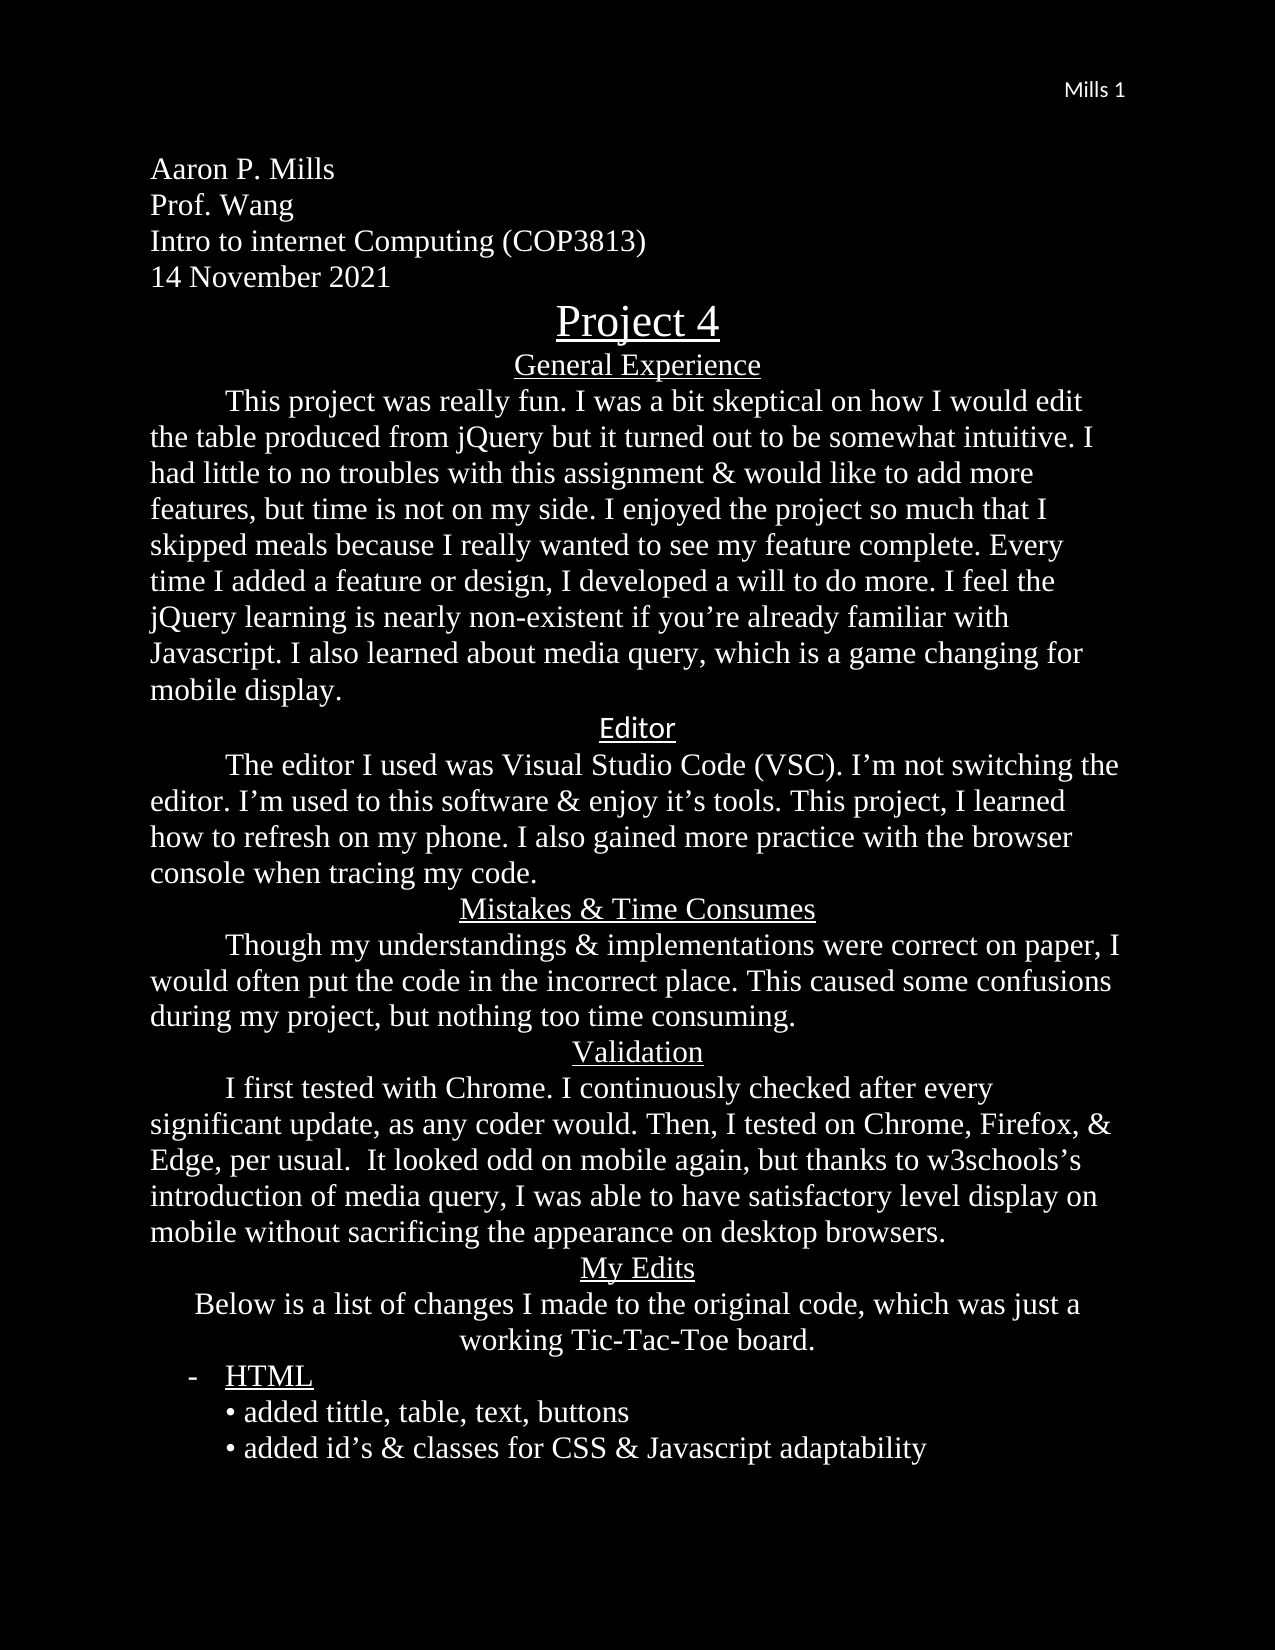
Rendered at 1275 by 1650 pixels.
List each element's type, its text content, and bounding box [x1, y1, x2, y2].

text Intro to internet Computing (COP3813) [150, 222, 1125, 258]
text Below is a list of changes I made to the original code, which was just a working Tic-Tac-Toe board. [150, 1285, 1125, 1357]
text I first tested with Chrome. I continuously checked after every significant update, as any coder would. Then, I tested on Chrome, Firefox, & Edge, per usual. It looked odd on mobile again, but thanks to w3schools’s introduction of media query, I was able to have satisfactory level display on mobile without sacrificing the appearance on desktop browsers. [150, 1069, 1125, 1249]
text • added tittle, table, text, buttons [225, 1393, 1125, 1429]
text General Experience [150, 346, 1125, 382]
text My Edits [150, 1249, 1125, 1285]
text 14 November 2021 [150, 258, 1125, 294]
text Prof. Wang [150, 186, 1125, 222]
text • added id’s & classes for CSS & Javascript adaptability [225, 1429, 1125, 1465]
text This project was really fun. I was a bit skeptical on how I would edit the table produced from jQuery but it turned out to be somewhat intuitive. I had little to no troubles with this assignment & would like to add more features, but time is not on my side. I enjoyed the project so much that I skipped meals because I really wanted to see my feature complete. Every time I added a feature or design, I developed a will to do more. I feel the jQuery learning is nearly non-existent if you’re already familiar with Javascript. I also learned about media query, which is a game changing for mobile display. [150, 382, 1125, 708]
list HTML [187, 1357, 1125, 1393]
text Project 4 [150, 294, 1125, 346]
text Though my understandings & implementations were correct on paper, I would often put the code in the incorrect place. This caused some confusions during my project, but nothing too time consuming. [150, 926, 1125, 1034]
text Editor [150, 708, 1125, 746]
text Aaron P. Mills [150, 150, 1125, 186]
text Validation [150, 1034, 1125, 1069]
text Mistakes & Time Consumes [150, 890, 1125, 926]
text The editor I used was Visual Studio Code (VSC). I’m not switching the editor. I’m used to this software & enjoy it’s tools. This project, I learned how to refresh on my phone. I also gained more practice with the browser console when tracing my code. [150, 746, 1125, 890]
